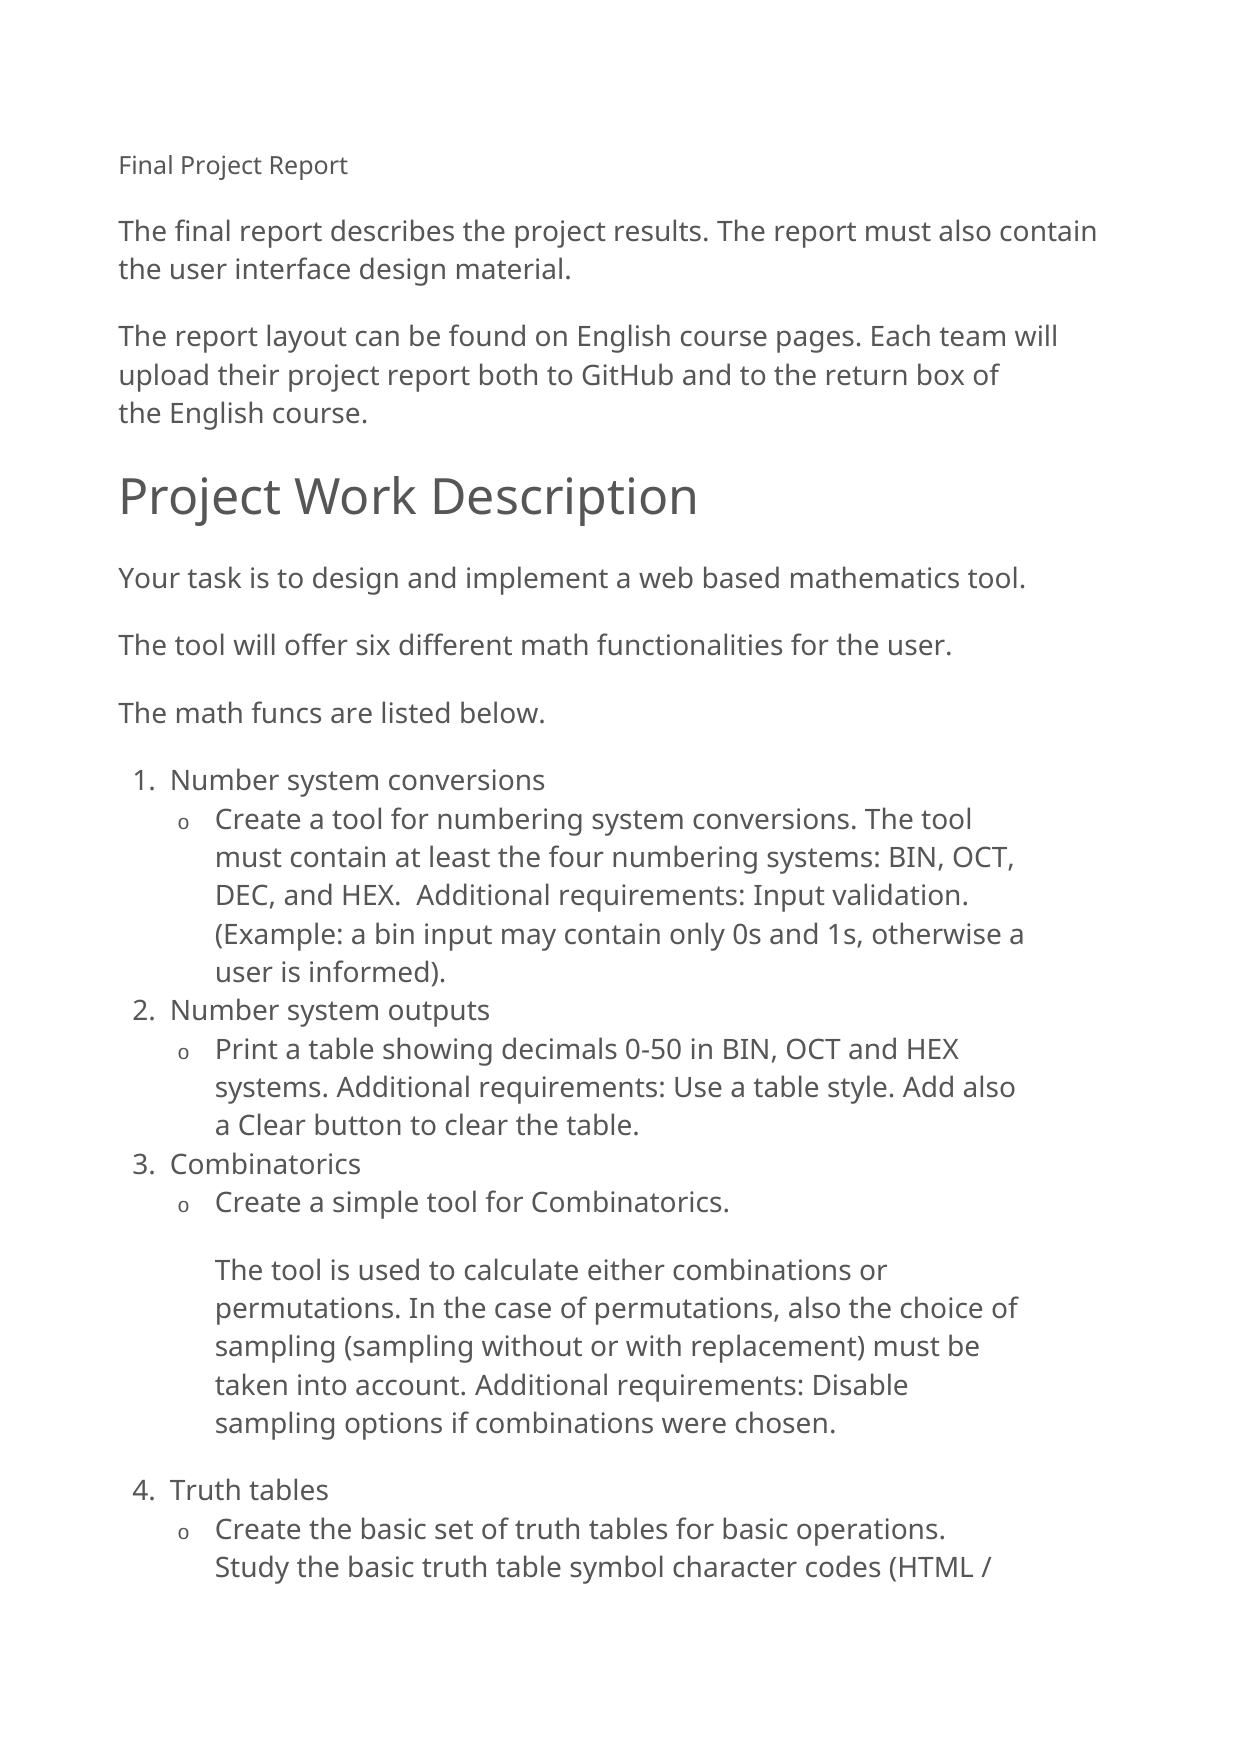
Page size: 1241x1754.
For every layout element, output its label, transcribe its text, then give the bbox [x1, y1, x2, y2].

text Project Work Description [118, 461, 1122, 529]
text The tool is used to calculate either combinations or permutations. In the case of permutations, also the choice of sampling (sampling without or with replacement) must be taken into account. Additional requirements: Disable sampling options if combinations were chosen. [214, 1250, 1026, 1441]
list Create a simple tool for Combinatorics. [177, 1182, 1026, 1221]
list Truth tables [132, 1471, 1071, 1509]
text Final Project Report [118, 148, 1122, 182]
list Combinatorics [132, 1144, 1071, 1182]
text The math funcs are listed below. [118, 693, 1122, 731]
text The report layout can be found on English course pages. Each team will upload their project report both to GitHub and to the return box of the English course. [118, 317, 1122, 432]
text The tool will offer six different math functionalities for the user. [118, 626, 1122, 664]
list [177, 1509, 1026, 1586]
list Number system outputs [132, 991, 1071, 1029]
list Print a table showing decimals 0-50 in BIN, OCT and HEX systems. Additional requirements: Use a table style. Add also a Clear button to clear the table. [177, 1029, 1026, 1144]
text The final report describes the project results. The report must also contain the user interface design material. [118, 211, 1122, 287]
list Number system conversions [132, 761, 1071, 799]
list Create a tool for numbering system conversions. The tool must contain at least the four numbering systems: BIN, OCT, DEC, and HEX. Additional requirements: Input validation. (Example: a bin input may contain only 0s and 1s, otherwise a user is informed). [177, 799, 1026, 991]
text Your task is to design and implement a web based mathematics tool. [118, 558, 1122, 596]
